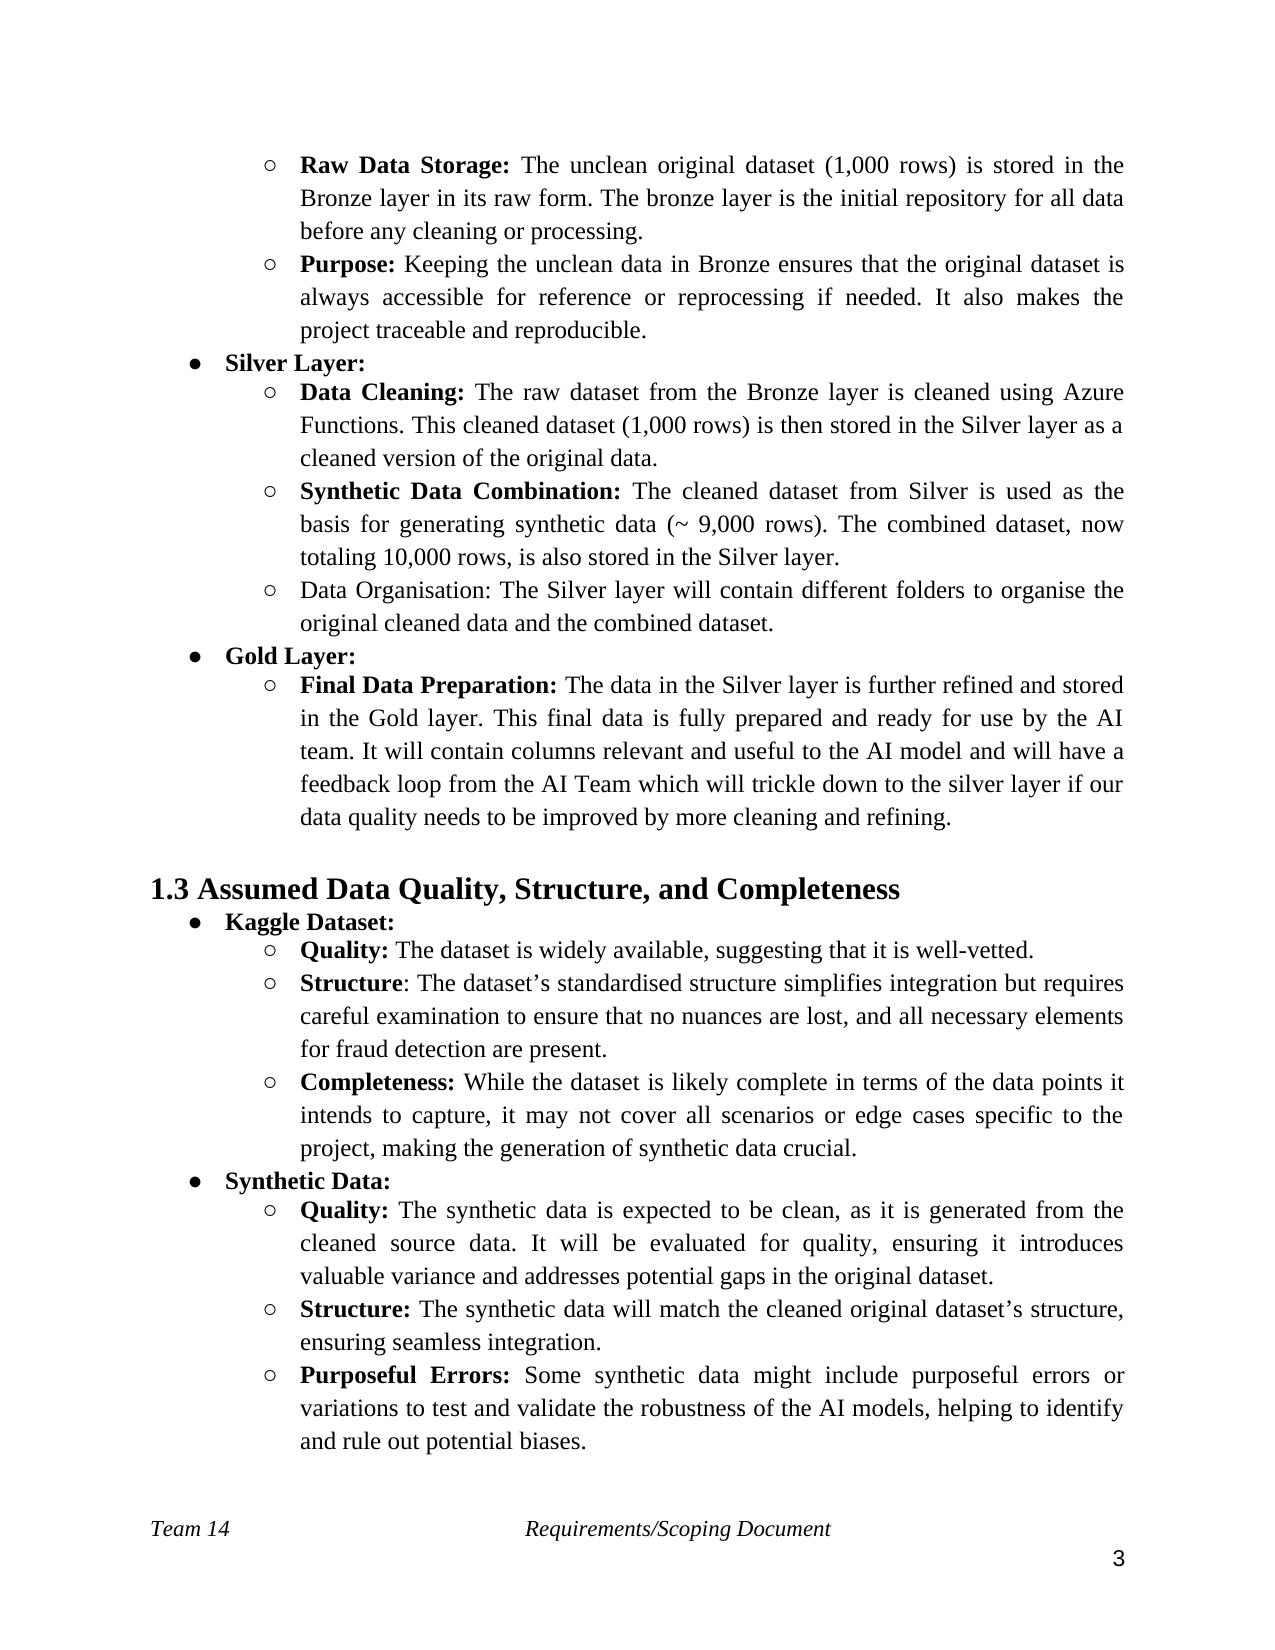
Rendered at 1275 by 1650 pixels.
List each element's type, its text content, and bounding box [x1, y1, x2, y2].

list Raw Data Storage: The unclean original dataset (1,000 rows) is stored in the Bronze layer in its raw form. The bronze layer is the initial repository for all data before any cleaning or processing. [262, 150, 1125, 245]
list Synthetic Data: [187, 1166, 1125, 1195]
list Data Organisation: The Silver layer will contain different folders to organise the original cleaned data and the combined dataset. [262, 575, 1125, 637]
list Quality: The synthetic data is expected to be clean, as it is generated from the cleaned source data. It will be evaluated for quality, ensuring it introduces valuable variance and addresses potential gaps in the original dataset. [262, 1195, 1125, 1290]
list Purposeful Errors: Some synthetic data might include purposeful errors or variations to test and validate the robustness of the AI models, helping to identify and rule out potential biases. [262, 1360, 1125, 1455]
list Final Data Preparation: The data in the Silver layer is further refined and stored in the Gold layer. This final data is fully prepared and ready for use by the AI team. It will contain columns relevant and useful to the AI model and will have a feedback loop from the AI Team which will trickle down to the silver layer if our data quality needs to be improved by more cleaning and refining. [262, 670, 1125, 831]
list Structure: The synthetic data will match the cleaned original dataset’s structure, ensuring seamless integration. [262, 1294, 1125, 1356]
list Gold Layer: [187, 641, 1125, 670]
list Kaggle Dataset: [187, 907, 1125, 935]
list Structure: The dataset’s standardised structure simplifies integration but requires careful examination to ensure that no nuances are lost, and all necessary elements for fraud detection are present. [262, 968, 1125, 1063]
subtitle 1.3 Assumed Data Quality, Structure, and Completeness [150, 871, 1125, 907]
list Synthetic Data Combination: The cleaned dataset from Silver is used as the basis for generating synthetic data (~ 9,000 rows). The combined dataset, now totaling 10,000 rows, is also stored in the Silver layer. [262, 476, 1125, 571]
list Data Cleaning: The raw dataset from the Bronze layer is cleaned using Azure Functions. This cleaned dataset (1,000 rows) is then stored in the Silver layer as a cleaned version of the original data. [262, 377, 1125, 472]
list Silver Layer: [187, 348, 1125, 377]
list Quality: The dataset is widely available, suggesting that it is well-vetted. [262, 935, 1125, 964]
list Purpose: Keeping the unclean data in Bronze ensures that the original dataset is always accessible for reference or reprocessing if needed. It also makes the project traceable and reproducible. [262, 249, 1125, 344]
list Completeness: While the dataset is likely complete in terms of the data points it intends to capture, it may not cover all scenarios or edge cases specific to the project, making the generation of synthetic data crucial. [262, 1067, 1125, 1162]
